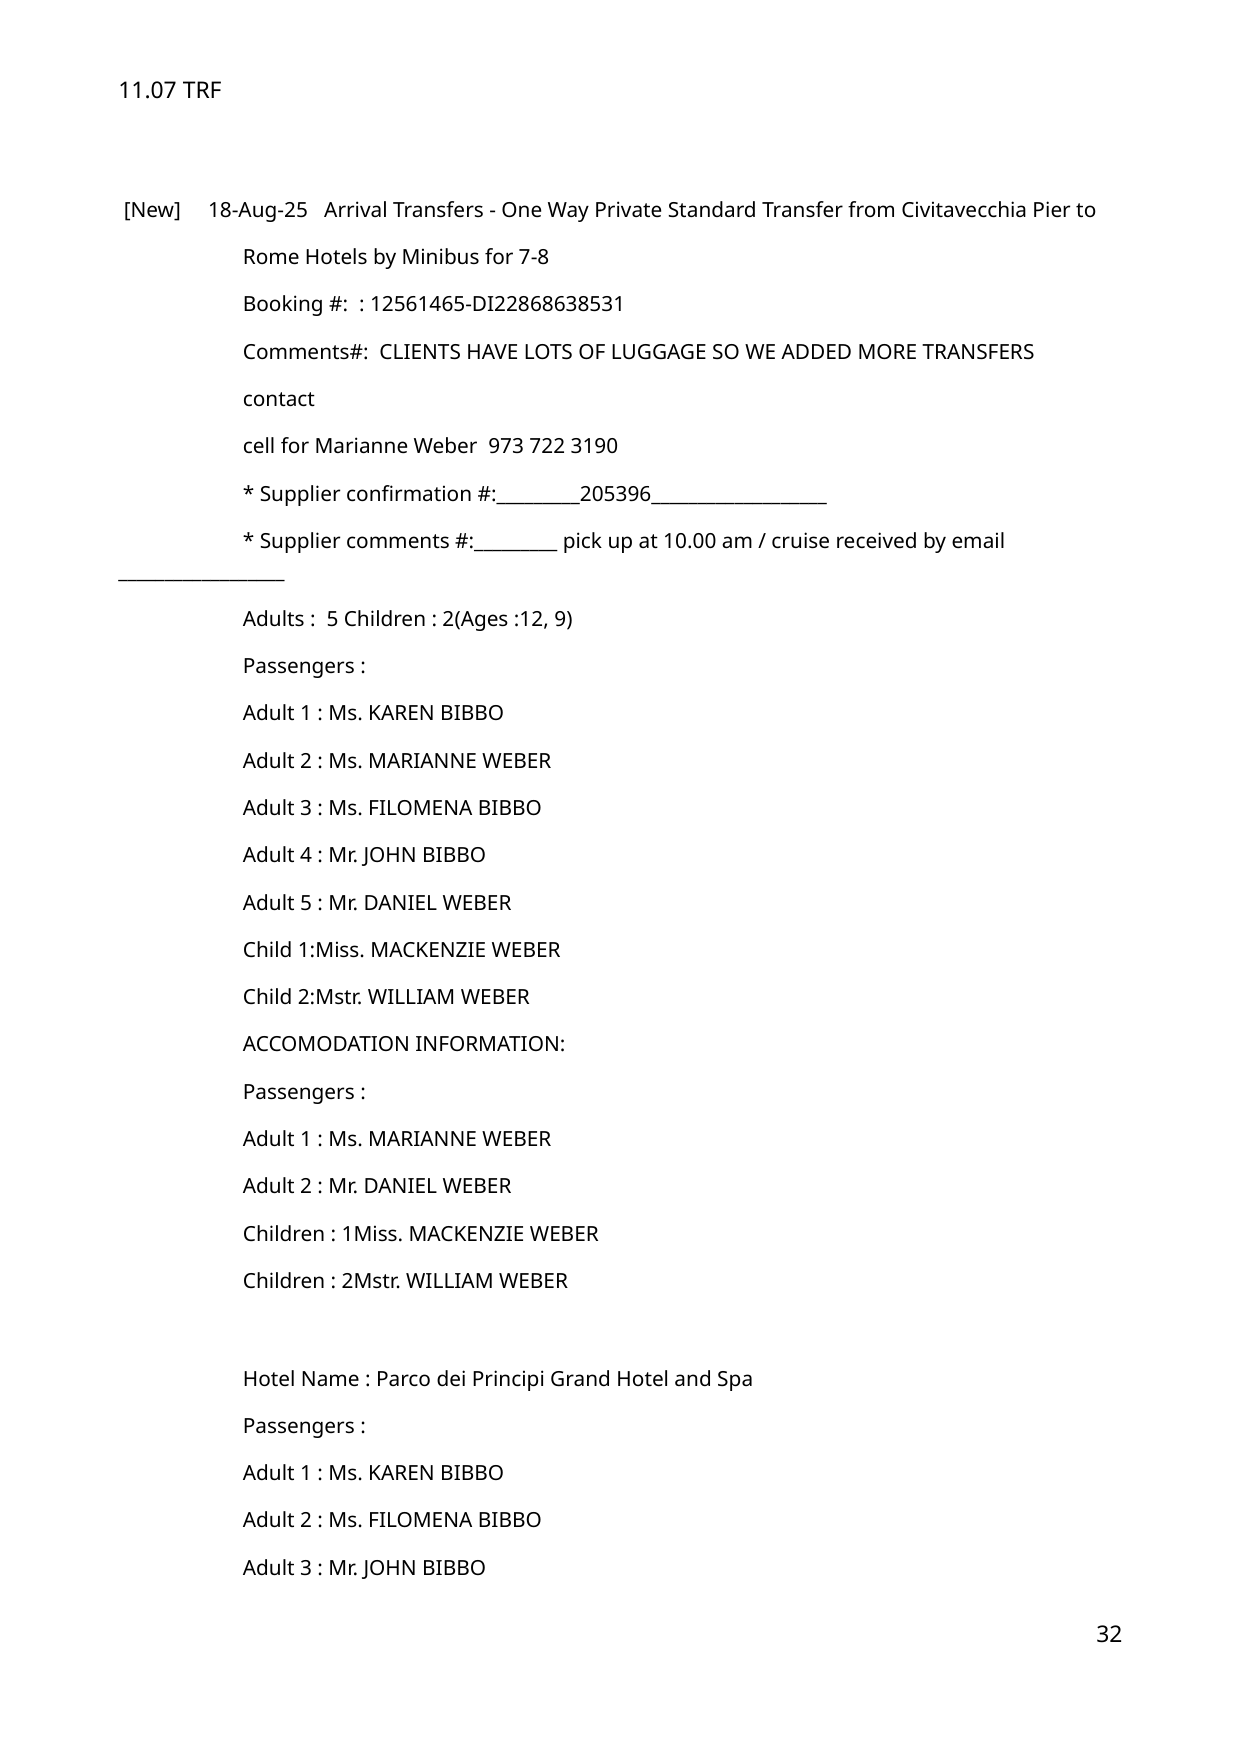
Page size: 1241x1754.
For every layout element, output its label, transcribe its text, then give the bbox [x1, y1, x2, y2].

text Passengers : [118, 651, 1122, 679]
text ACCOMODATION INFORMATION: [118, 1029, 1122, 1058]
text Adult 1 : Ms. MARIANNE WEBER [118, 1124, 1122, 1152]
text cell for Marianne Weber 973 722 3190 [118, 431, 1122, 460]
text * Supplier comments #:_________ pick up at 10.00 am / cruise received by email __________________ [118, 526, 1122, 585]
text Booking #: : 12561465-DI22868638531 [118, 289, 1122, 318]
text Comments#: CLIENTS HAVE LOTS OF LUGGAGE SO WE ADDED MORE TRANSFERS [118, 337, 1122, 365]
text Adult 2 : Mr. DANIEL WEBER [118, 1171, 1122, 1200]
text Child 2:Mstr. WILLIAM WEBER [118, 982, 1122, 1011]
text Adults : 5 Children : 2(Ages :12, 9) [118, 604, 1122, 632]
text Children : 2Mstr. WILLIAM WEBER [118, 1266, 1122, 1294]
text Rome Hotels by Minibus for 7-8 [118, 242, 1122, 271]
text Adult 5 : Mr. DANIEL WEBER [118, 888, 1122, 916]
text [New] 18-Aug-25 Arrival Transfers - One Way Private Standard Transfer from Civitavecchia Pier to [118, 195, 1122, 223]
text Adult 4 : Mr. JOHN BIBBO [118, 840, 1122, 869]
text Passengers : [118, 1077, 1122, 1105]
text Adult 2 : Ms. FILOMENA BIBBO [118, 1506, 1122, 1534]
text Children : 1Miss. MACKENZIE WEBER [118, 1219, 1122, 1247]
text Adult 2 : Ms. MARIANNE WEBER [118, 746, 1122, 774]
text Child 1:Miss. MACKENZIE WEBER [118, 935, 1122, 963]
text Passengers : [118, 1411, 1122, 1439]
text contact [118, 384, 1122, 412]
text * Supplier confirmation #:_________205396___________________ [118, 479, 1122, 507]
text Adult 1 : Ms. KAREN BIBBO [118, 698, 1122, 727]
text Adult 1 : Ms. KAREN BIBBO [118, 1458, 1122, 1487]
text Adult 3 : Mr. JOHN BIBBO [118, 1553, 1122, 1581]
text Adult 3 : Ms. FILOMENA BIBBO [118, 793, 1122, 821]
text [118, 1364, 1122, 1392]
